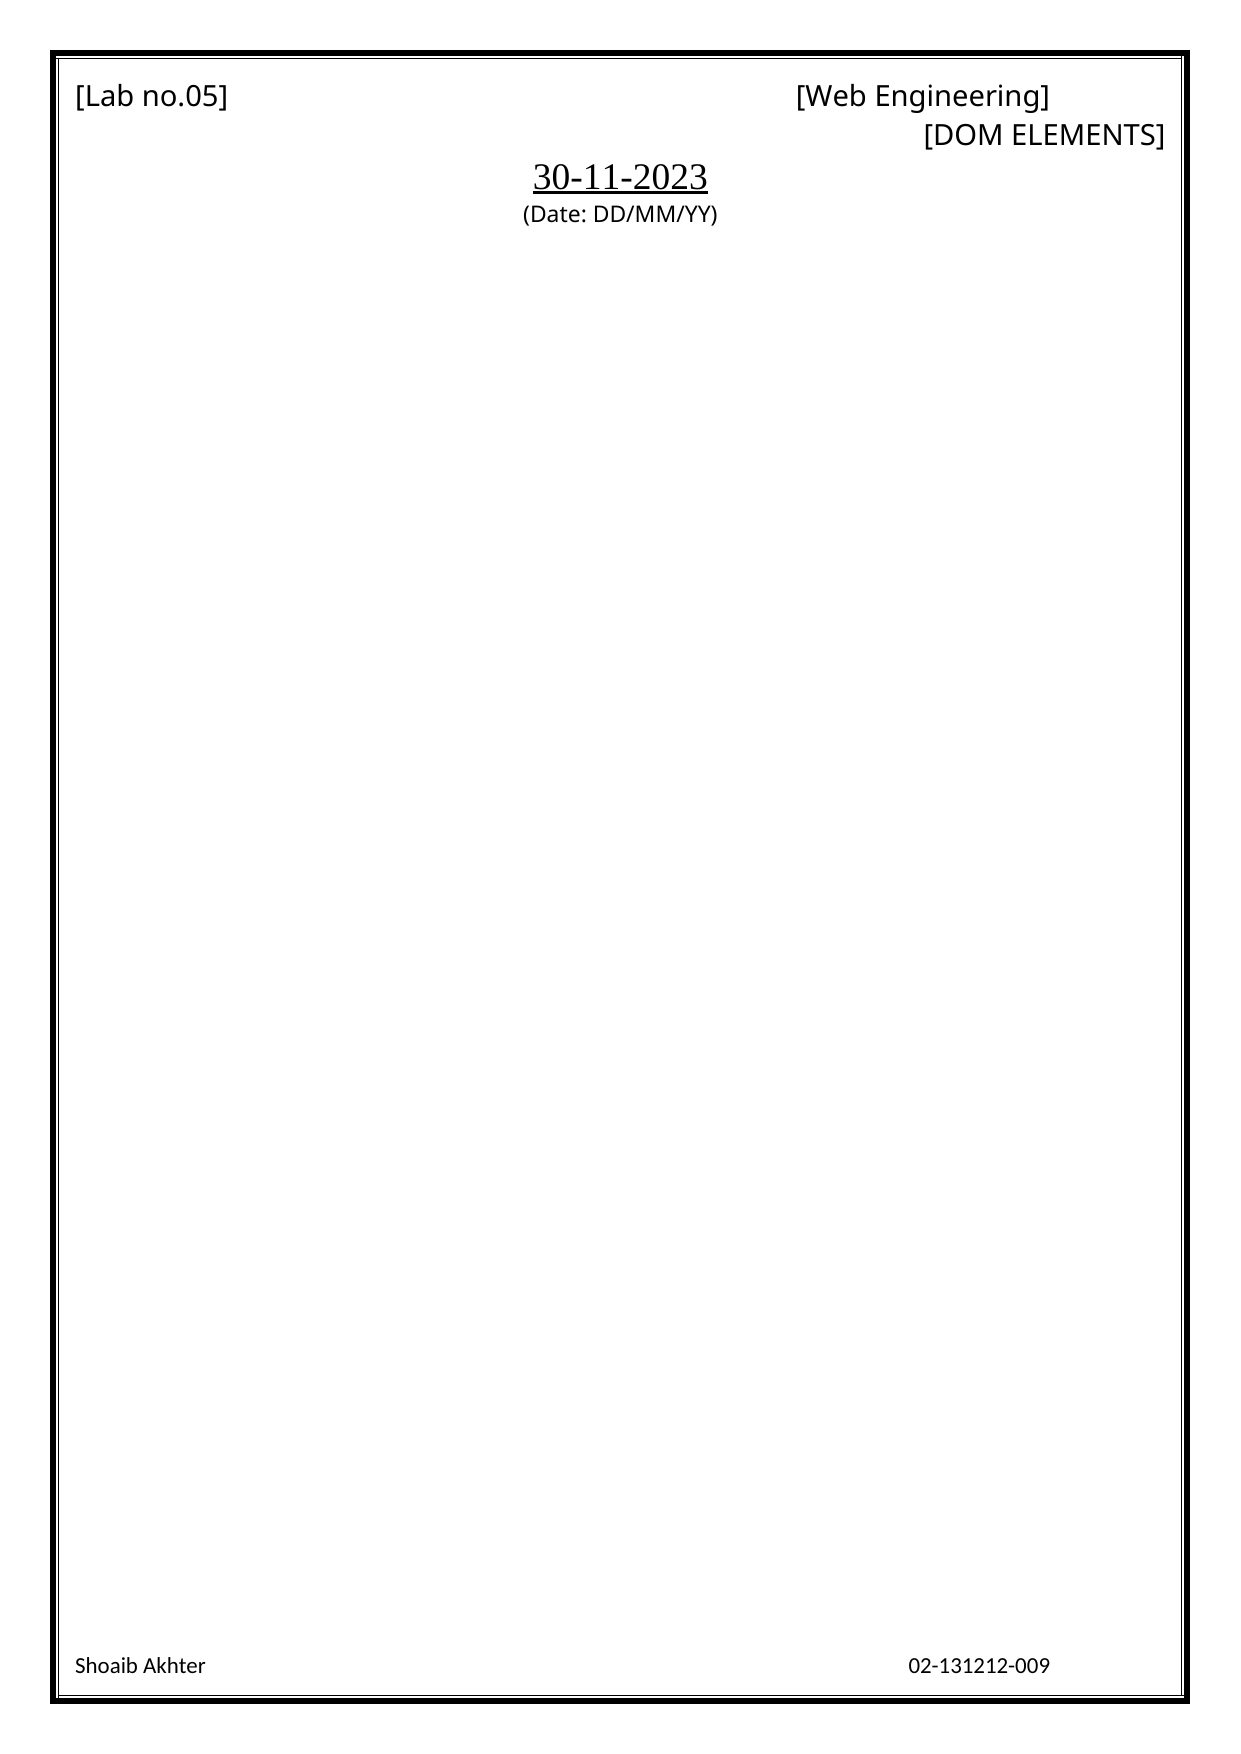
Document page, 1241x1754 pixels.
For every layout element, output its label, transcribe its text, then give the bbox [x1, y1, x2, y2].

text (Date: DD/MM/YY) [75, 197, 1165, 229]
text 30-11-2023 [75, 154, 1165, 197]
